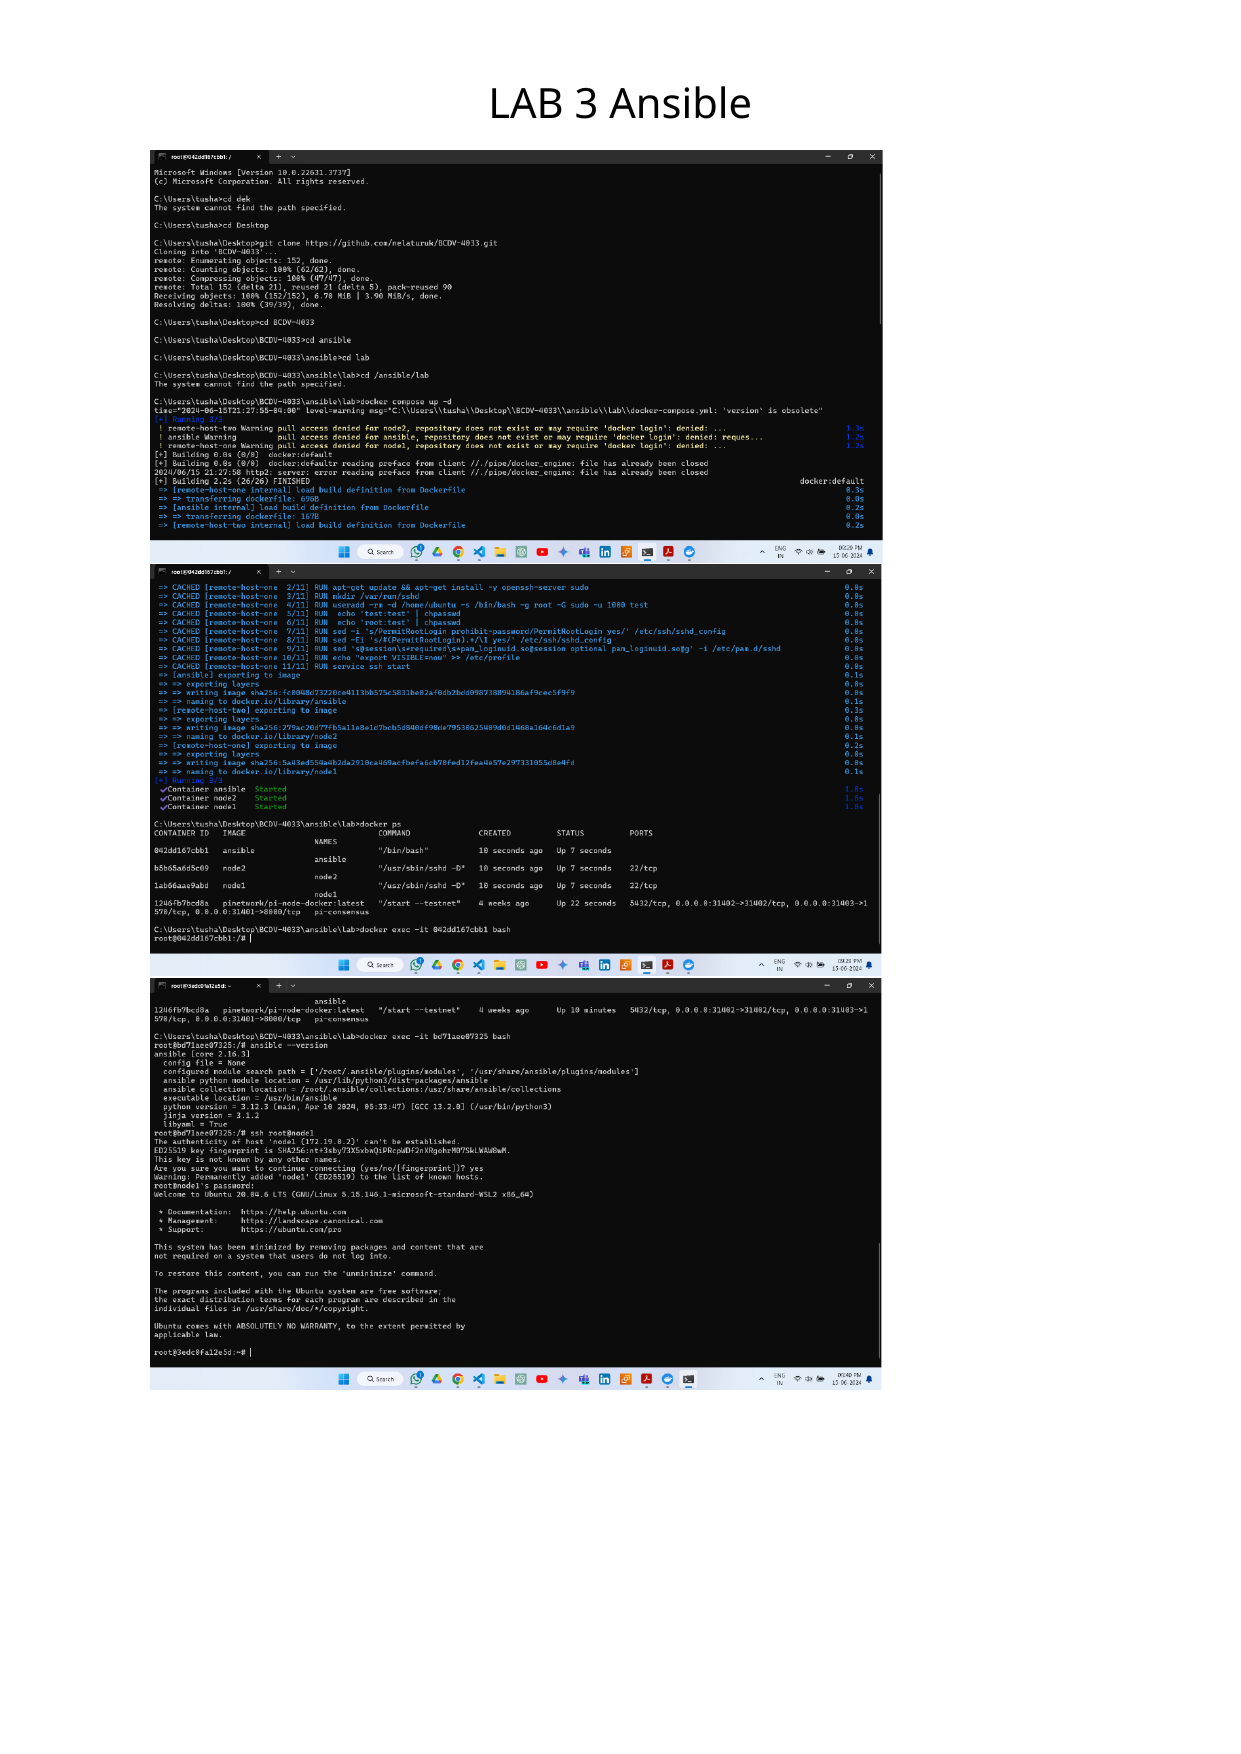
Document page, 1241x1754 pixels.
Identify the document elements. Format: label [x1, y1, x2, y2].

picture [150, 564, 882, 976]
picture [150, 150, 883, 563]
picture [150, 978, 882, 1390]
